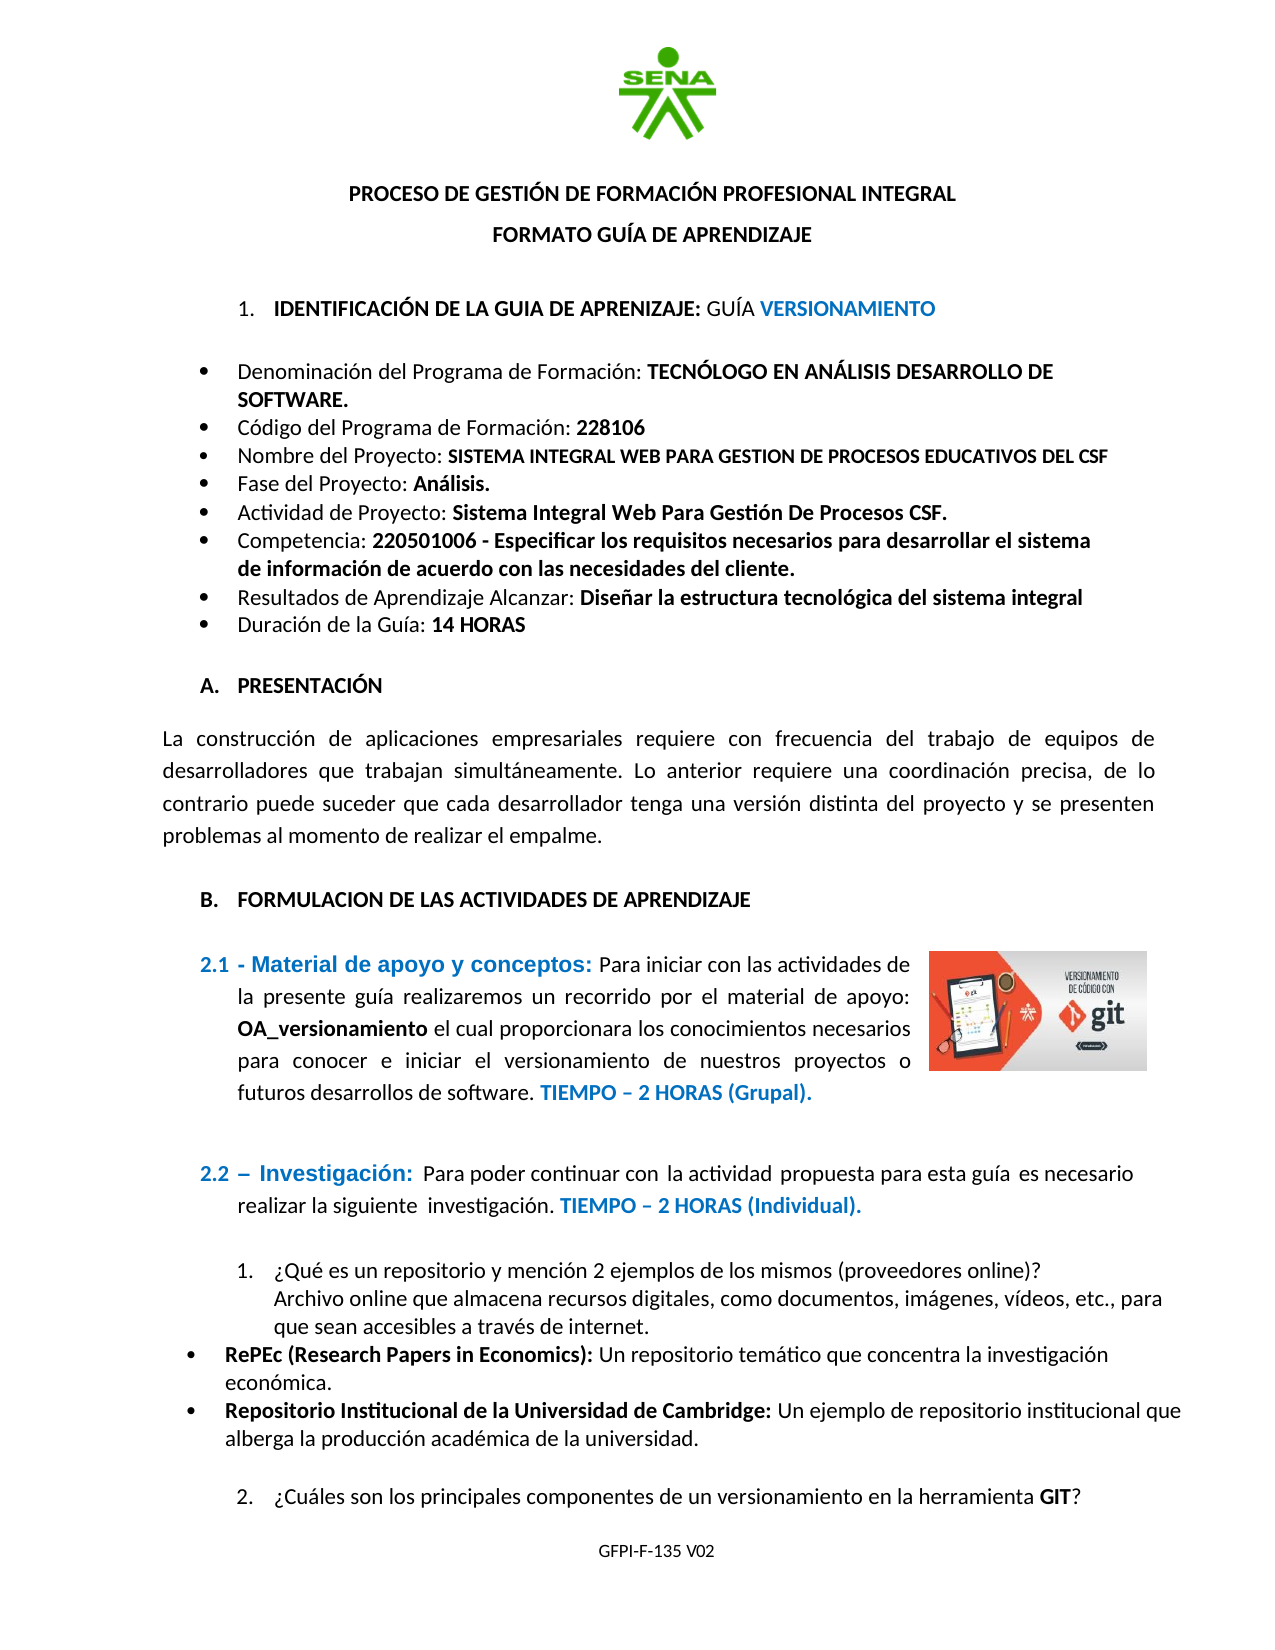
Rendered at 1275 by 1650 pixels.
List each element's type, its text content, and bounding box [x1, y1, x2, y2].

list Código del Programa de Formación: 228106 [200, 413, 1200, 441]
subtitle PRESENTACIÓN [200, 671, 1200, 699]
text 1. IDENTIFICACIÓN DE LA GUIA DE APRENIZAJE: GUÍA VERSIONAMIENTO [237, 294, 1200, 322]
list Duración de la Guía: 14 HORAS [200, 611, 1200, 639]
list Resultados de Aprendizaje Alcanzar: Diseñar la estructura tecnológica del sistema integral [200, 583, 1200, 611]
text La construcción de aplicaciones empresariales requiere con frecuencia del trabajo de equipos de desarrolladores que trabajan simultáneamente. Lo anterior requiere una coordinación precisa, de lo contrario puede suceder que cada desarrollador tenga una versión distinta del proyecto y se presenten problemas al momento de realizar el empalme. [162, 724, 1157, 849]
list – Investigación: Para poder continuar con la actividad propuesta para esta guía es necesario realizar la siguiente investigación. TIEMPO – 2 HORAS (Individual). [200, 1159, 1157, 1220]
list - Material de apoyo y conceptos: Para iniciar con las actividades de la presente guía realizaremos un recorrido por el material de apoyo: OA_versionamiento el cual proporcionara los conocimientos necesarios para conocer e iniciar el versionamiento de nuestros proyectos o futuros desarrollos de software. TIEMPO – 2 HORAS (Grupal). [200, 950, 911, 1107]
subtitle Competencia: 220501006 - Especificar los requisitos necesarios para desarrollar el sistema de información de acuerdo con las necesidades del cliente. [200, 527, 1120, 583]
list Nombre del Proyecto: SISTEMA INTEGRAL WEB PARA GESTION DE PROCESOS EDUCATIVOS DEL CSF [200, 441, 1200, 469]
list Actividad de Proyecto: Sistema Integral Web Para Gestión De Procesos CSF. [200, 497, 1200, 527]
picture [619, 47, 717, 140]
list Archivo online que almacena recursos digitales, como documentos, imágenes, vídeos, etc., para que sean accesibles a través de internet. [273, 1284, 1200, 1340]
subtitle PROCESO DE GESTIÓN DE FORMACIÓN PROFESIONAL INTEGRAL FORMATO GUÍA DE APRENDIZAJE [349, 179, 1049, 248]
list ¿Qué es un repositorio y mención 2 ejemplos de los mismos (proveedores online)? [236, 1256, 1200, 1284]
list Fase del Proyecto: Análisis. [200, 469, 1200, 497]
picture [929, 951, 1147, 1071]
list RePEc (Research Papers in Economics): Un repositorio temático que concentra la investigación económica. [187, 1340, 1200, 1396]
list Denominación del Programa de Formación: TECNÓLOGO EN ANÁLISIS DESARROLLO DE SOFTWARE. [200, 357, 1053, 413]
subtitle FORMULACION DE LAS ACTIVIDADES DE APRENDIZAJE [200, 885, 1200, 913]
list Repositorio Institucional de la Universidad de Cambridge: Un ejemplo de repositorio institucional que alberga la producción académica de la universidad. [187, 1396, 1200, 1452]
list ¿Cuáles son los principales componentes de un versionamiento en la herramienta GIT? [236, 1482, 1200, 1510]
